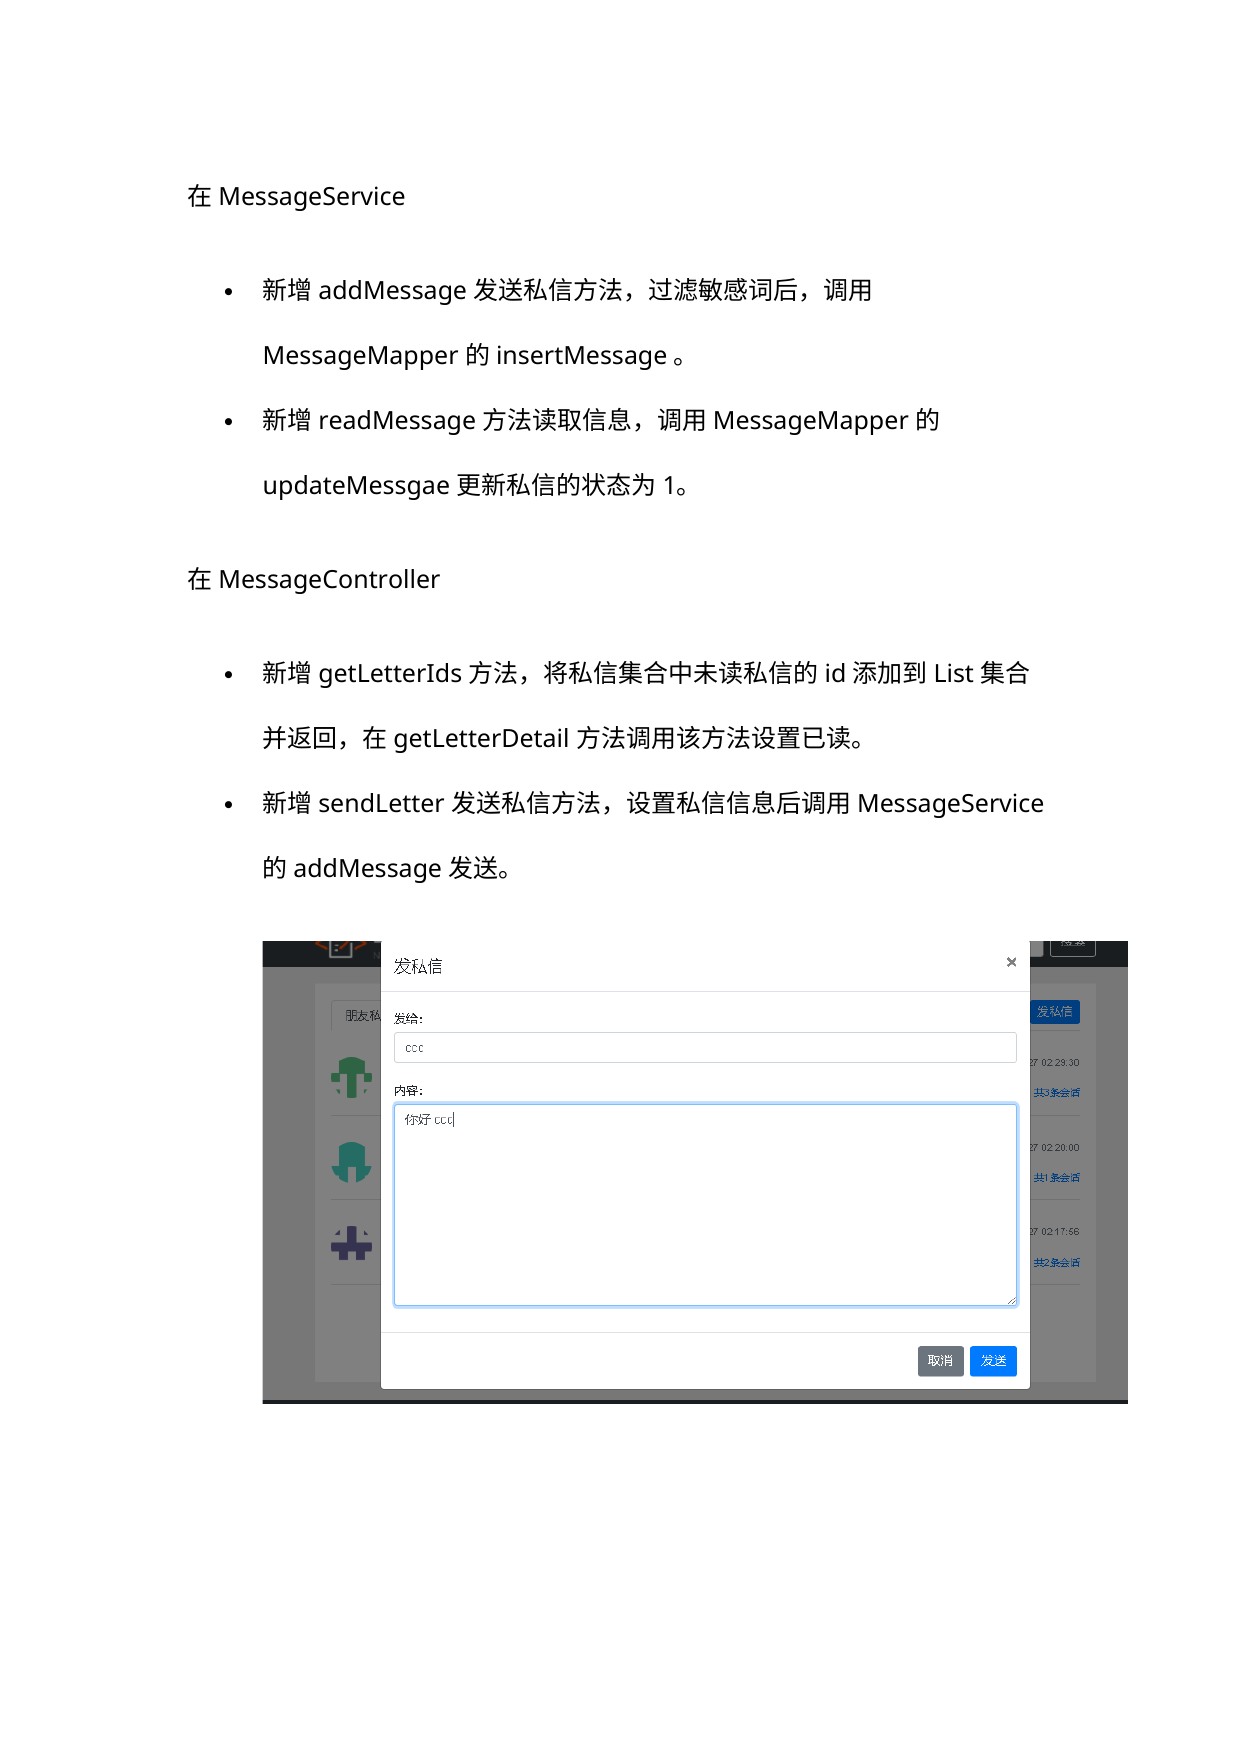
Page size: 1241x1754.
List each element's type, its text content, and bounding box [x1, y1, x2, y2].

list 新增 getLetterIds 方法，将私信集合中未读私信的 id 添加到 List 集合并返回，在 getLetterDetail 方法调用该方法设置已读。 [225, 669, 1053, 799]
text 在 MessageService [187, 162, 1053, 227]
picture [262, 999, 1128, 1462]
list 新增 sendLetter 发送私信方法，设置私信信息后调用 MessageService 的 addMessage 发送。 [225, 828, 1053, 958]
list 新增 addMessage 发送私信方法，过滤敏感词后，调用 MessageMapper 的 insertMessage 。 [225, 256, 1053, 386]
list 新增 readMessage 方法读取信息，调用MessageMapper 的 updateMessgae 更新私信的状态为 1。 [225, 415, 1053, 545]
text 在 MessageController [187, 574, 1053, 639]
